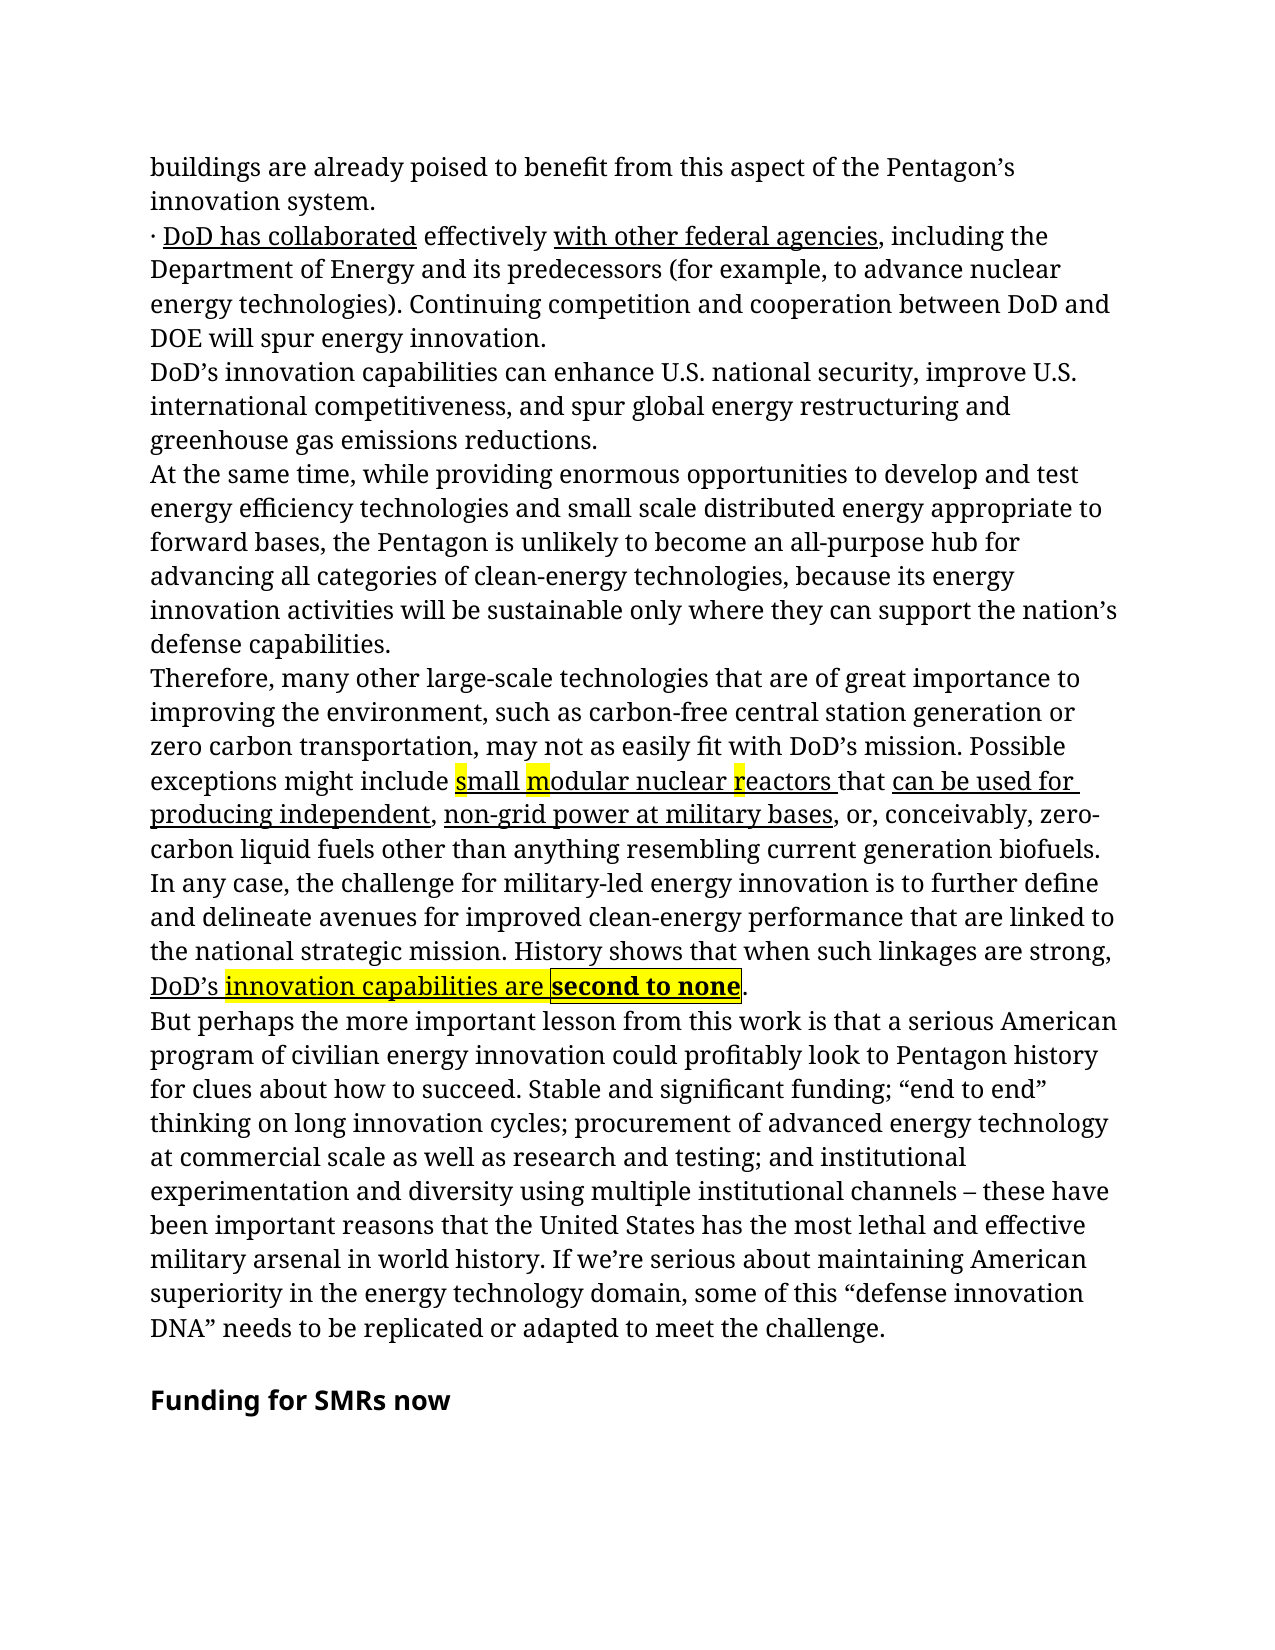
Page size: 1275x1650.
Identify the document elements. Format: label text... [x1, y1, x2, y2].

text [150, 150, 1125, 218]
text · DoD has collaborated effectively with other federal agencies, including the Department of Energy and its predecessors (for example, to advance nuclear energy technologies). Continuing competition and cooperation between DoD and DOE will spur energy innovation. [150, 218, 1125, 354]
text In any case, the challenge for military-led energy innovation is to further define and delineate avenues for improved clean-energy performance that are linked to the national strategic mission. History shows that when such linkages are strong, DoD’s innovation capabilities are second to none. [150, 865, 1125, 1004]
text At the same time, while providing enormous opportunities to develop and test energy efficiency technologies and small scale distributed energy appropriate to forward bases, the Pentagon is unlikely to become an all-purpose hub for advancing all categories of clean-energy technologies, because its energy innovation activities will be sustainable only where they can support the nation’s defense capabilities. [150, 457, 1125, 661]
text But perhaps the more important lesson from this work is that a serious American program of civilian energy innovation could profitably look to Pentagon history for clues about how to succeed. Stable and significant funding; “end to end” thinking on long innovation cycles; procurement of advanced energy technology at commercial scale as well as research and testing; and institutional experimentation and diversity using multiple institutional channels – these have been important reasons that the United States has the most lethal and effective military arsenal in world history. If we’re serious about maintaining American superiority in the energy technology domain, some of this “defense innovation DNA” needs to be replicated or adapted to meet the challenge. [150, 1004, 1125, 1344]
text Funding for SMRs now [150, 1381, 1125, 1418]
text DoD’s innovation capabilities can enhance U.S. national security, improve U.S. international competitiveness, and spur global energy restructuring and greenhouse gas emissions reductions. [150, 354, 1125, 457]
text Therefore, many other large-scale technologies that are of great importance to improving the environment, such as carbon-free central station generation or zero carbon transportation, may not as easily fit with DoD’s mission. Possible exceptions might include small modular nuclear reactors that can be used for producing independent, non-grid power at military bases, or, conceivably, zero-carbon liquid fuels other than anything resembling current generation biofuels. [150, 661, 1125, 865]
